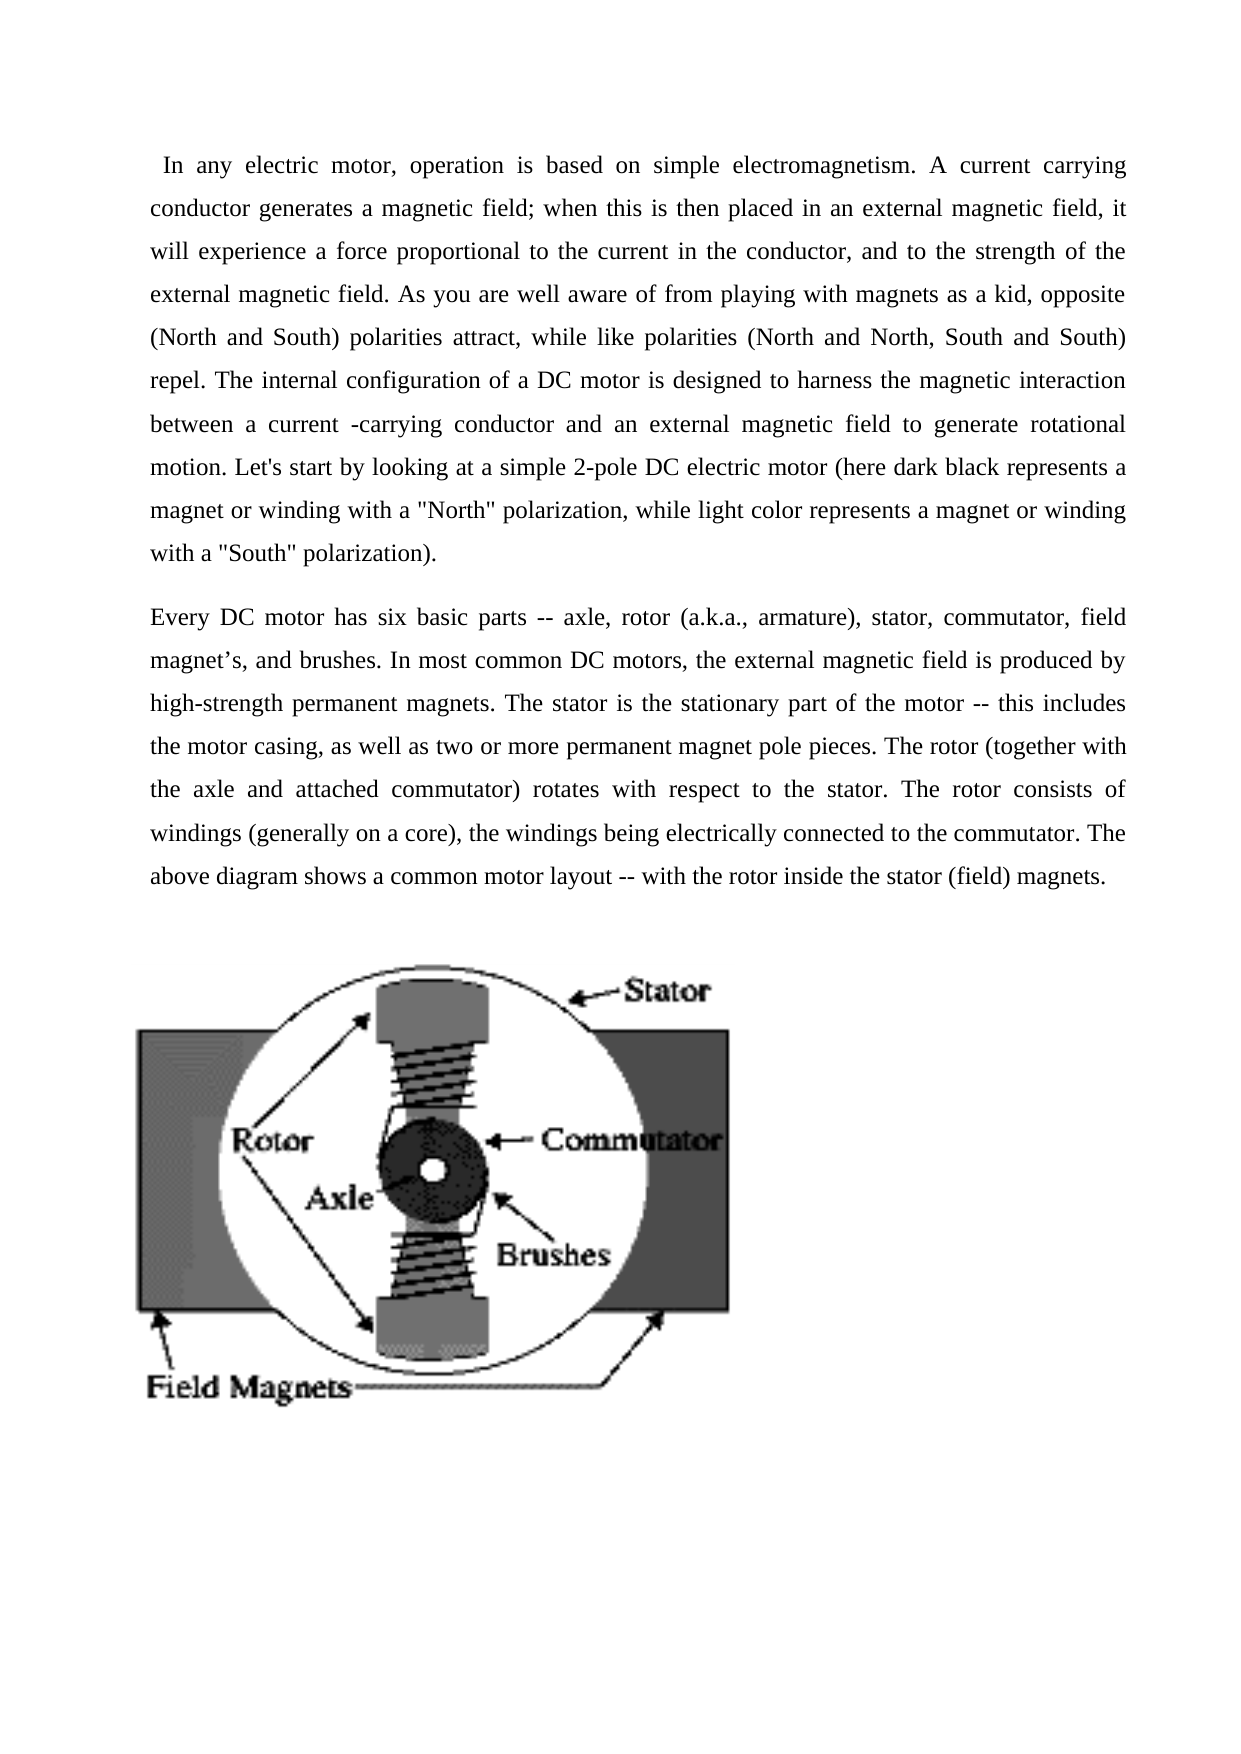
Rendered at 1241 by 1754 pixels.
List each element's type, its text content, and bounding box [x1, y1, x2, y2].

subtitle Every DC motor has six basic parts -- axle, rotor (a.k.a., armature), stator, commutator, field magnet’s, and brushes. In most common DC motors, the external magnetic field is produced by high-strength permanent magnets. The stator is the stationary part of the motor -- this includes the motor casing, as well as two or more permanent magnet pole pieces. The rotor (together with the axle and attached commutator) rotates with respect to the stator. The rotor consists of windings (generally on a core), the windings being electrically connected to the commutator. The above diagram shows a common motor layout -- with the rotor inside the stator (field) magnets. [150, 602, 1128, 889]
subtitle In any electric motor, operation is based on simple electromagnetism. A current carrying conductor generates a magnetic field; when this is then placed in an external magnetic field, it will experience a force proportional to the current in the conductor, and to the strength of the external magnetic field. As you are well aware of from playing with magnets as a kid, opposite (North and South) polarities attract, while like polarities (North and North, South and South) repel. The internal configuration of a DC motor is designed to harness the magnetic interaction between a current -carrying conductor and an external magnetic field to generate rotational motion. Let's start by looking at a simple 2-pole DC electric motor (here dark black represents a magnet or winding with a "North" polarization, while light color represents a magnet or winding with a "South" polarization). [150, 150, 1128, 567]
